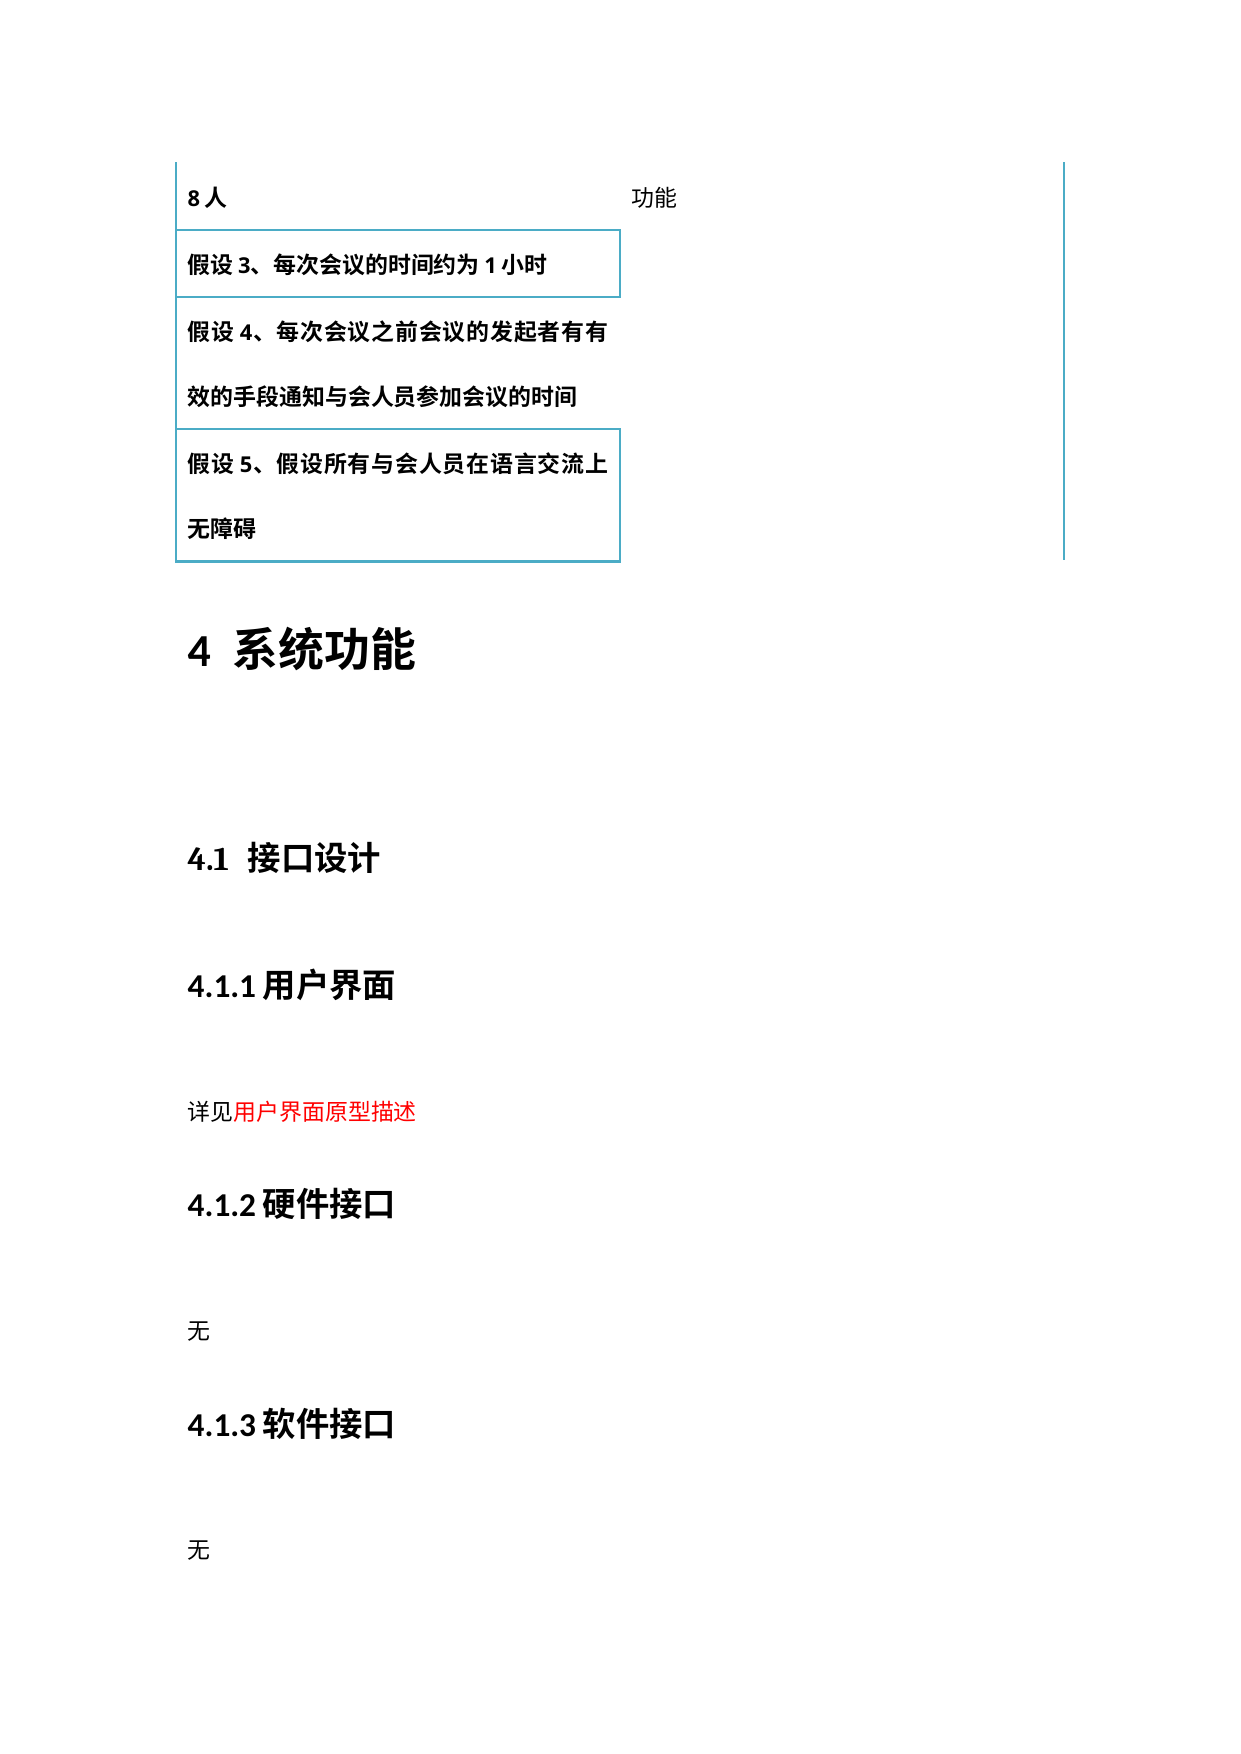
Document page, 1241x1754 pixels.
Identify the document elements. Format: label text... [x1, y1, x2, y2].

text 详见用户界面原型描述 [187, 1078, 1053, 1143]
subtitle 软件接口 [187, 1389, 1053, 1454]
text 无 [187, 1516, 1053, 1581]
subtitle 用户界面 [187, 950, 1053, 1015]
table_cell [177, 162, 620, 229]
subtitle 接口设计 [187, 823, 1053, 888]
text 无 [187, 1297, 1053, 1362]
table_cell 假设5、假设所有与会人员在语言交流上无障碍 [177, 430, 619, 560]
table_cell 假设4、每次会议之前会议的发起者有有效的手段通知与会人员参加会议的时间 [177, 298, 620, 428]
table_cell 假设3、每次会议的时间约为1小时 [177, 231, 619, 296]
subtitle 硬件接口 [187, 1170, 1053, 1235]
subtitle 系统功能 [187, 598, 1053, 695]
